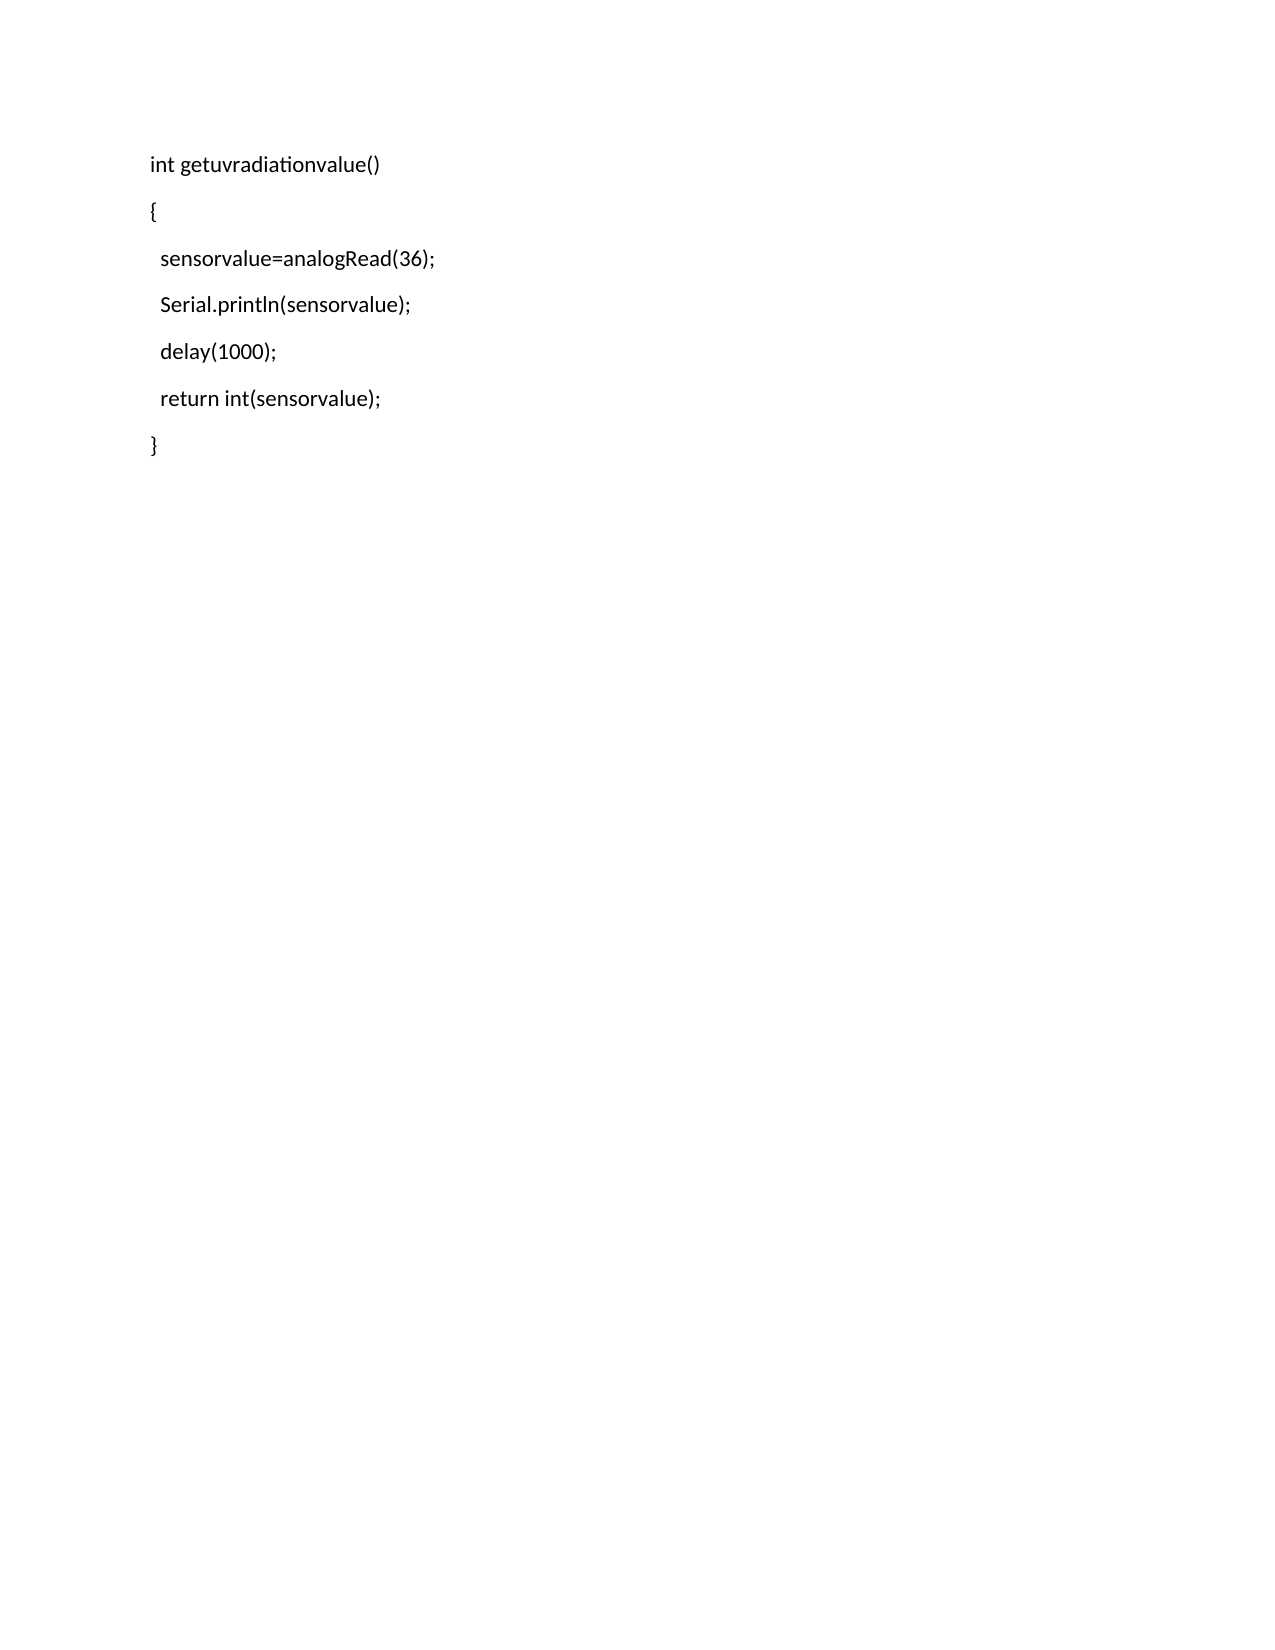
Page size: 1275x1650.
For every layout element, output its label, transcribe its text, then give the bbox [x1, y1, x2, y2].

text return int(sensorvalue); [150, 384, 1125, 412]
text int getuvradiationvalue() [150, 150, 1125, 178]
text Serial.println(sensorvalue); [150, 291, 1125, 319]
text delay(1000); [150, 337, 1125, 366]
text sensorvalue=analogRead(36); [150, 244, 1125, 272]
text } [150, 431, 1125, 459]
text { [150, 197, 1125, 225]
